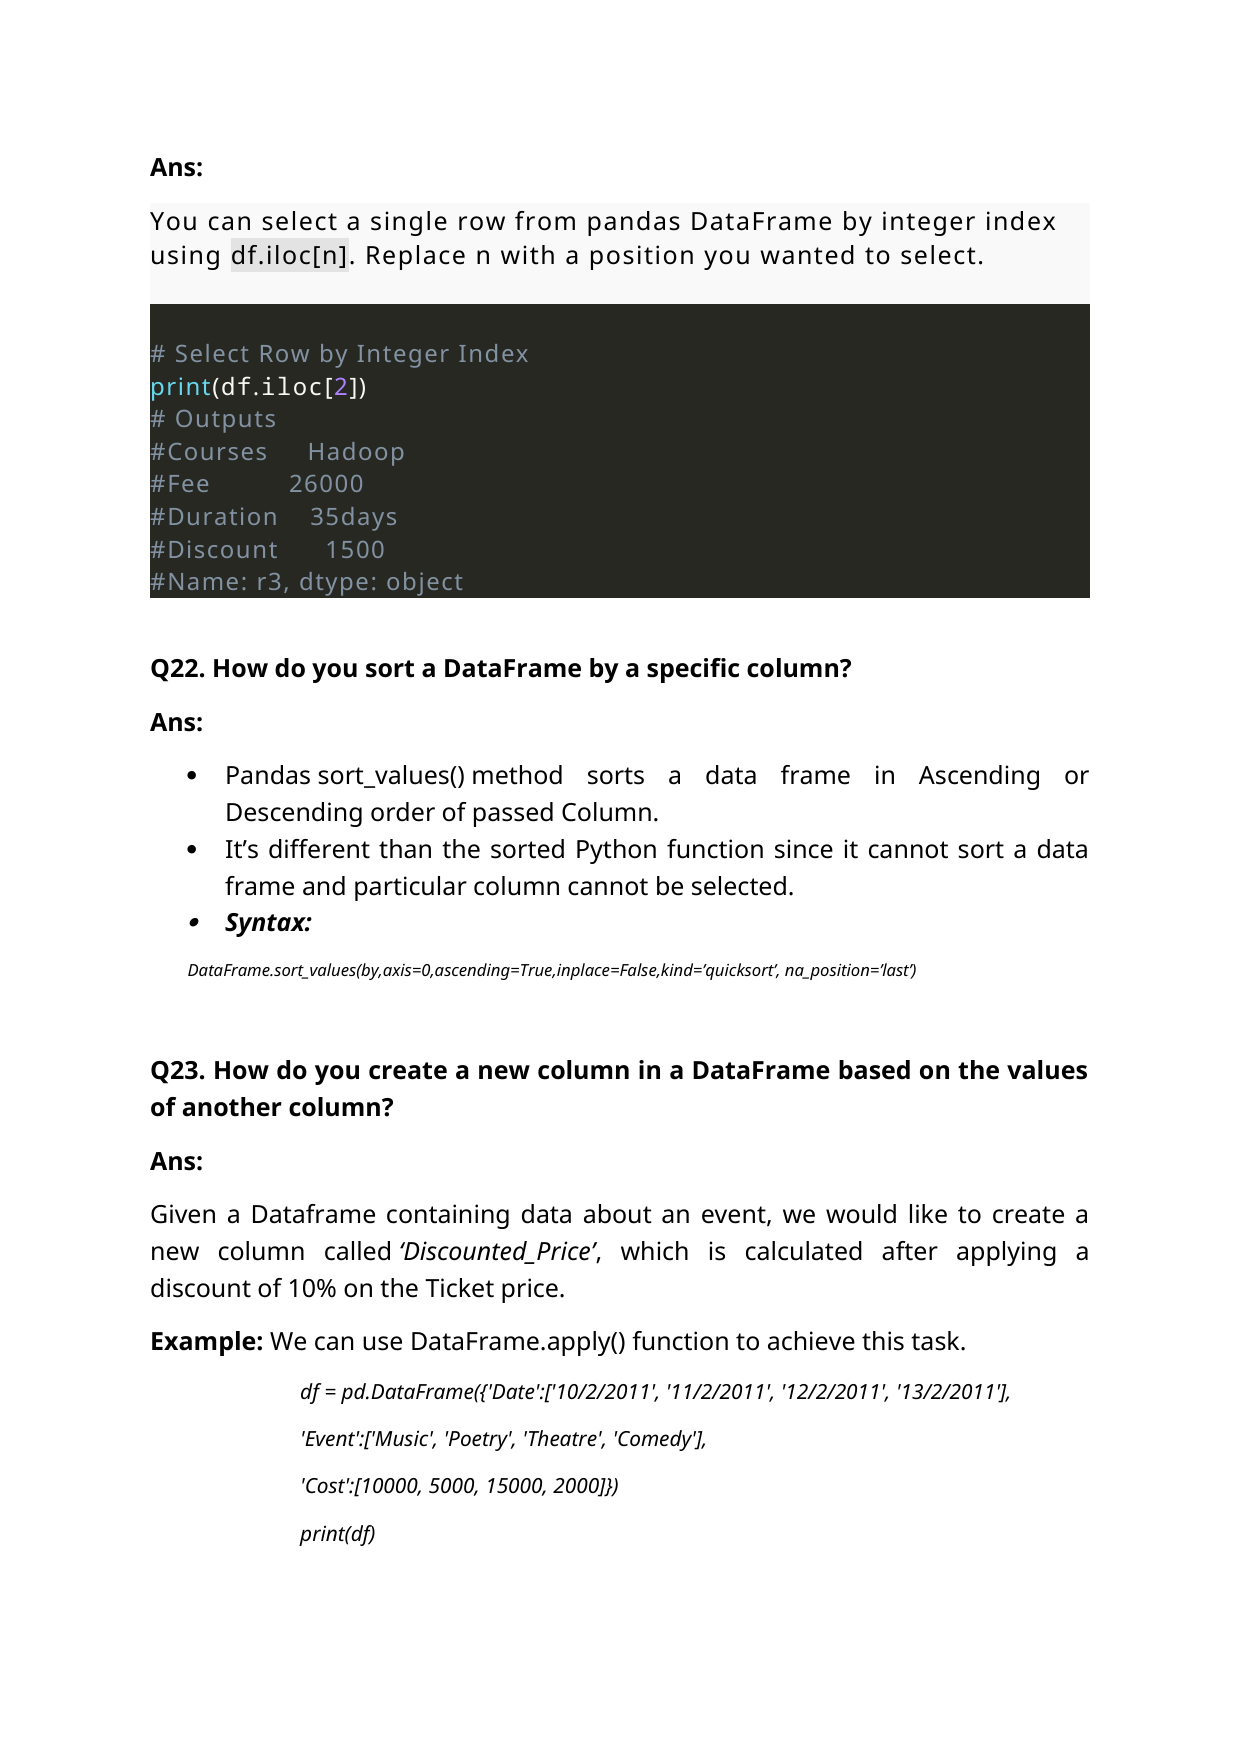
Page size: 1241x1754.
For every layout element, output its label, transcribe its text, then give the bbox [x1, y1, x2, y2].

text Ans: [150, 150, 1090, 184]
text print(df) [300, 1519, 1090, 1547]
text Ans: [150, 1143, 1090, 1177]
text df = pd.DataFrame({'Date':['10/2/2011', '11/2/2011', '12/2/2011', '13/2/2011'], [300, 1377, 1090, 1406]
text #Name: r3, dtype: object [150, 565, 1090, 598]
text Given a Dataframe containing data about an event, we would like to create a new column called ‘Discounted_Price’, which is calculated after applying a discount of 10% on the Ticket price. [150, 1197, 1090, 1304]
text # Outputs [150, 402, 1090, 434]
text #Fee 26000 [150, 467, 1090, 500]
text #Courses Hadoop [150, 434, 1090, 467]
text print(df.iloc[2]) [150, 369, 1090, 402]
text # Select Row by Integer Index [150, 337, 1090, 369]
text Ans: [150, 704, 1090, 738]
text Q23. How do you create a new column in a DataFrame based on the values of another column? [150, 1053, 1090, 1124]
text Q22. How do you sort a DataFrame by a specific column? [150, 651, 1090, 685]
text Example: We can use DataFrame.apply() function to achieve this task. [150, 1324, 1090, 1358]
text 'Cost':[10000, 5000, 15000, 2000]}) [300, 1472, 1090, 1500]
text 'Event':['Music', 'Poetry', 'Theatre', 'Comedy'], [300, 1424, 1090, 1453]
text DataFrame.sort_values(by,axis=0,ascending=True,inplace=False,kind=’quicksort’, na_position=’last’) [187, 958, 1090, 981]
list It’s different than the sorted Python function since it cannot sort a data frame and particular column cannot be selected. [187, 831, 1090, 902]
list Pandas sort_values() method sorts a data frame in Ascending or Descending order of passed Column. [187, 758, 1090, 829]
text #Duration 35days [150, 500, 1090, 532]
text #Discount 1500 [150, 532, 1090, 565]
text You can select a single row from pandas DataFrame by integer index using df.iloc[n]. Replace n with a position you wanted to select. [150, 203, 1090, 272]
list Syntax: [187, 905, 1090, 939]
